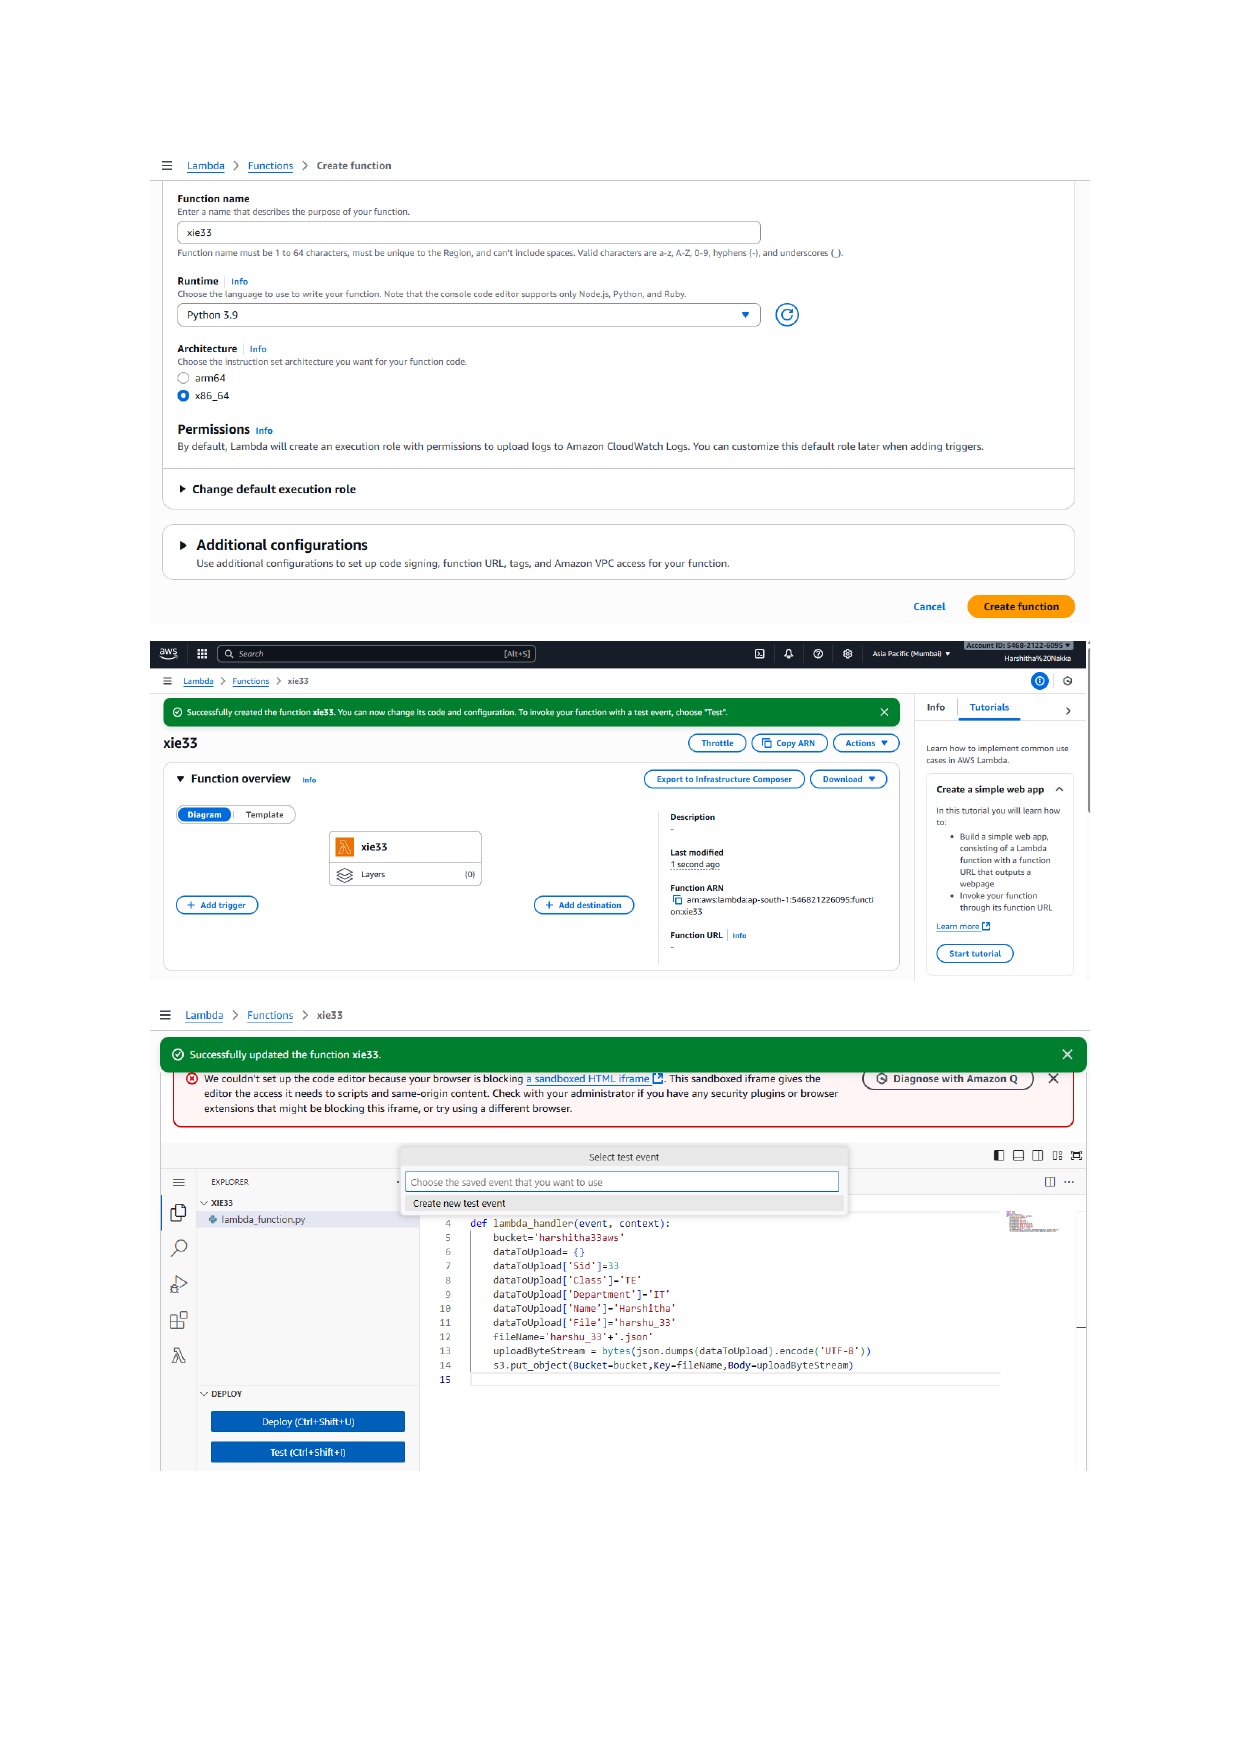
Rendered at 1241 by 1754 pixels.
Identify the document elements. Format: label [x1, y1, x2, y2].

picture [150, 999, 1091, 1471]
picture [150, 641, 1091, 981]
picture [150, 150, 1091, 623]
